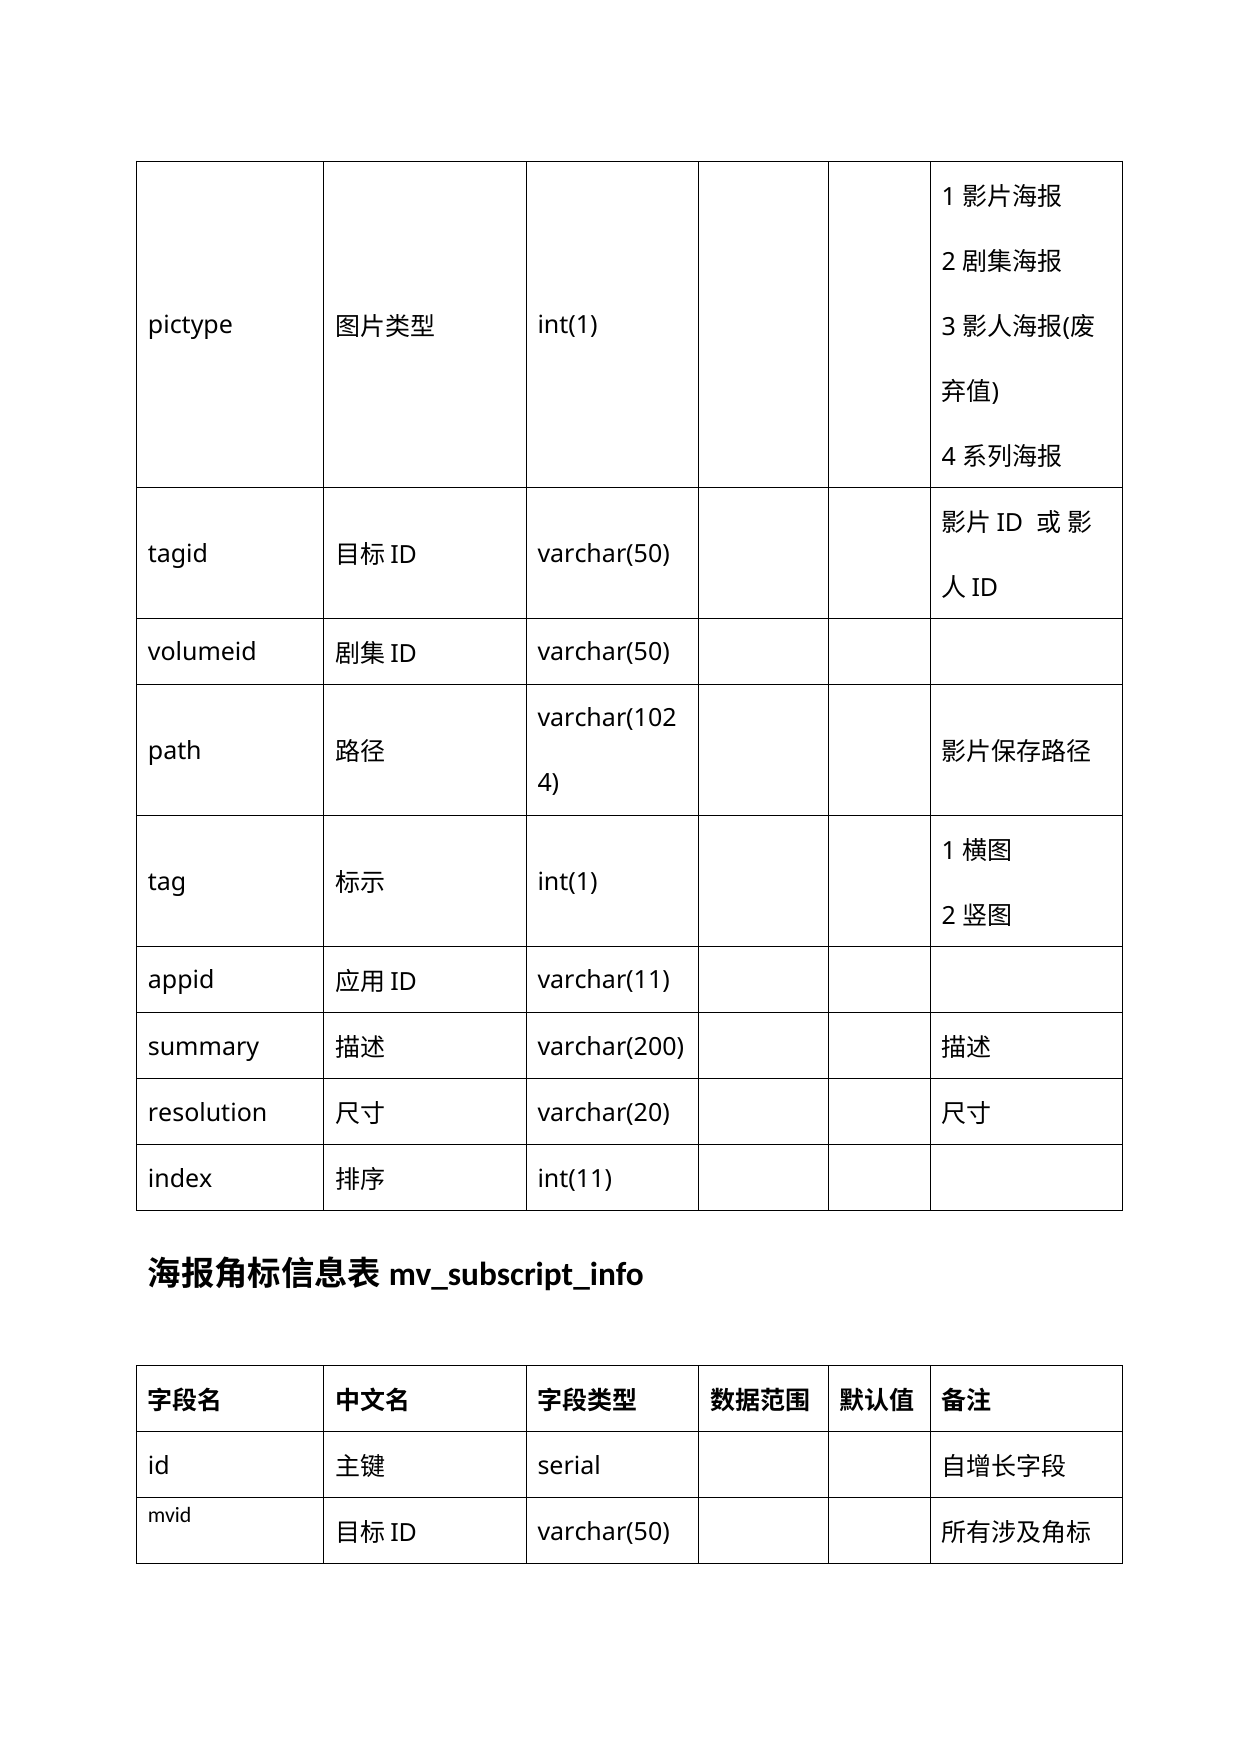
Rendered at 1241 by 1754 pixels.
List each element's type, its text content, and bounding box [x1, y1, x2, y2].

table_cell index [137, 1145, 323, 1210]
table_cell [829, 162, 930, 487]
table_cell [699, 488, 828, 618]
table_cell 1 横图 2 竖图 [931, 816, 1122, 946]
table_header 备注 [931, 1366, 1122, 1431]
table_cell int(1) [527, 816, 698, 946]
table_cell 自增长字段 [931, 1432, 1122, 1497]
table_header 字段类型 [527, 1366, 698, 1431]
table_cell [699, 685, 828, 815]
table_cell [829, 1013, 930, 1078]
table_cell varchar(20) [527, 1079, 698, 1144]
table_cell [829, 1145, 930, 1210]
table_cell pictype [137, 162, 323, 487]
table_cell [699, 619, 828, 684]
table_cell [829, 947, 930, 1012]
table_header 中文名 [324, 1366, 526, 1431]
table_header 默认值 [829, 1366, 930, 1431]
table_cell int(11) [527, 1145, 698, 1210]
table_cell varchar(1024) [527, 685, 698, 815]
table_cell 剧集ID [324, 619, 526, 684]
table_cell [931, 947, 1122, 1012]
table_cell serial [527, 1432, 698, 1497]
table_cell tag [137, 816, 323, 946]
table_cell path [137, 685, 323, 815]
table_cell [829, 488, 930, 618]
table_cell 标示 [324, 816, 526, 946]
table_cell appid [137, 947, 323, 1012]
table_cell [931, 1145, 1122, 1210]
table_cell [699, 1432, 828, 1497]
table_cell 图片类型 [324, 162, 526, 487]
table_cell 目标ID [324, 1498, 526, 1563]
table_cell 所有涉及角标的对象存储 [931, 1498, 1122, 1563]
table_cell 应用ID [324, 947, 526, 1012]
table_cell varchar(200) [527, 1013, 698, 1078]
table_cell tagid [137, 488, 323, 618]
table_cell 目标ID [324, 488, 526, 618]
table_cell [829, 1079, 930, 1144]
table_cell varchar(11) [527, 947, 698, 1012]
table_cell [699, 1079, 828, 1144]
table_cell [699, 1498, 828, 1563]
table_cell [829, 619, 930, 684]
table_cell resolution [137, 1079, 323, 1144]
table_cell 路径 [324, 685, 526, 815]
table_header 字段名 [137, 1366, 323, 1431]
table_cell 排序 [324, 1145, 526, 1210]
table_cell 主键 [324, 1432, 526, 1497]
table_cell 1 影片海报 2 剧集海报 3 影人海报(废弃值) 4 系列海报 [931, 162, 1122, 487]
table_cell [931, 619, 1122, 684]
table_cell 尺寸 [324, 1079, 526, 1144]
table_cell 描述 [931, 1013, 1122, 1078]
table_cell [699, 1013, 828, 1078]
table_cell [699, 947, 828, 1012]
table_cell mvid [137, 1498, 323, 1563]
table_cell summary [137, 1013, 323, 1078]
table_cell [829, 1498, 930, 1563]
table_cell 描述 [324, 1013, 526, 1078]
table_cell [829, 1432, 930, 1497]
table_cell volumeid [137, 619, 323, 684]
table_cell id [137, 1432, 323, 1497]
table_cell [829, 685, 930, 815]
table_cell varchar(50) [527, 619, 698, 684]
table_cell int(1) [527, 162, 698, 487]
table_cell 影片保存路径 [931, 685, 1122, 815]
table_cell 影片ID 或 影人ID [931, 488, 1122, 618]
table_cell [699, 816, 828, 946]
table_cell varchar(50) [527, 1498, 698, 1563]
table_cell 尺寸 [931, 1079, 1122, 1144]
table_cell [829, 816, 930, 946]
table_cell varchar(50) [527, 488, 698, 618]
table_cell [699, 162, 828, 487]
table_header 数据范围 [699, 1366, 828, 1431]
subtitle 海报角标信息表 mv_subscript_info [148, 1238, 1122, 1303]
table_cell [699, 1145, 828, 1210]
